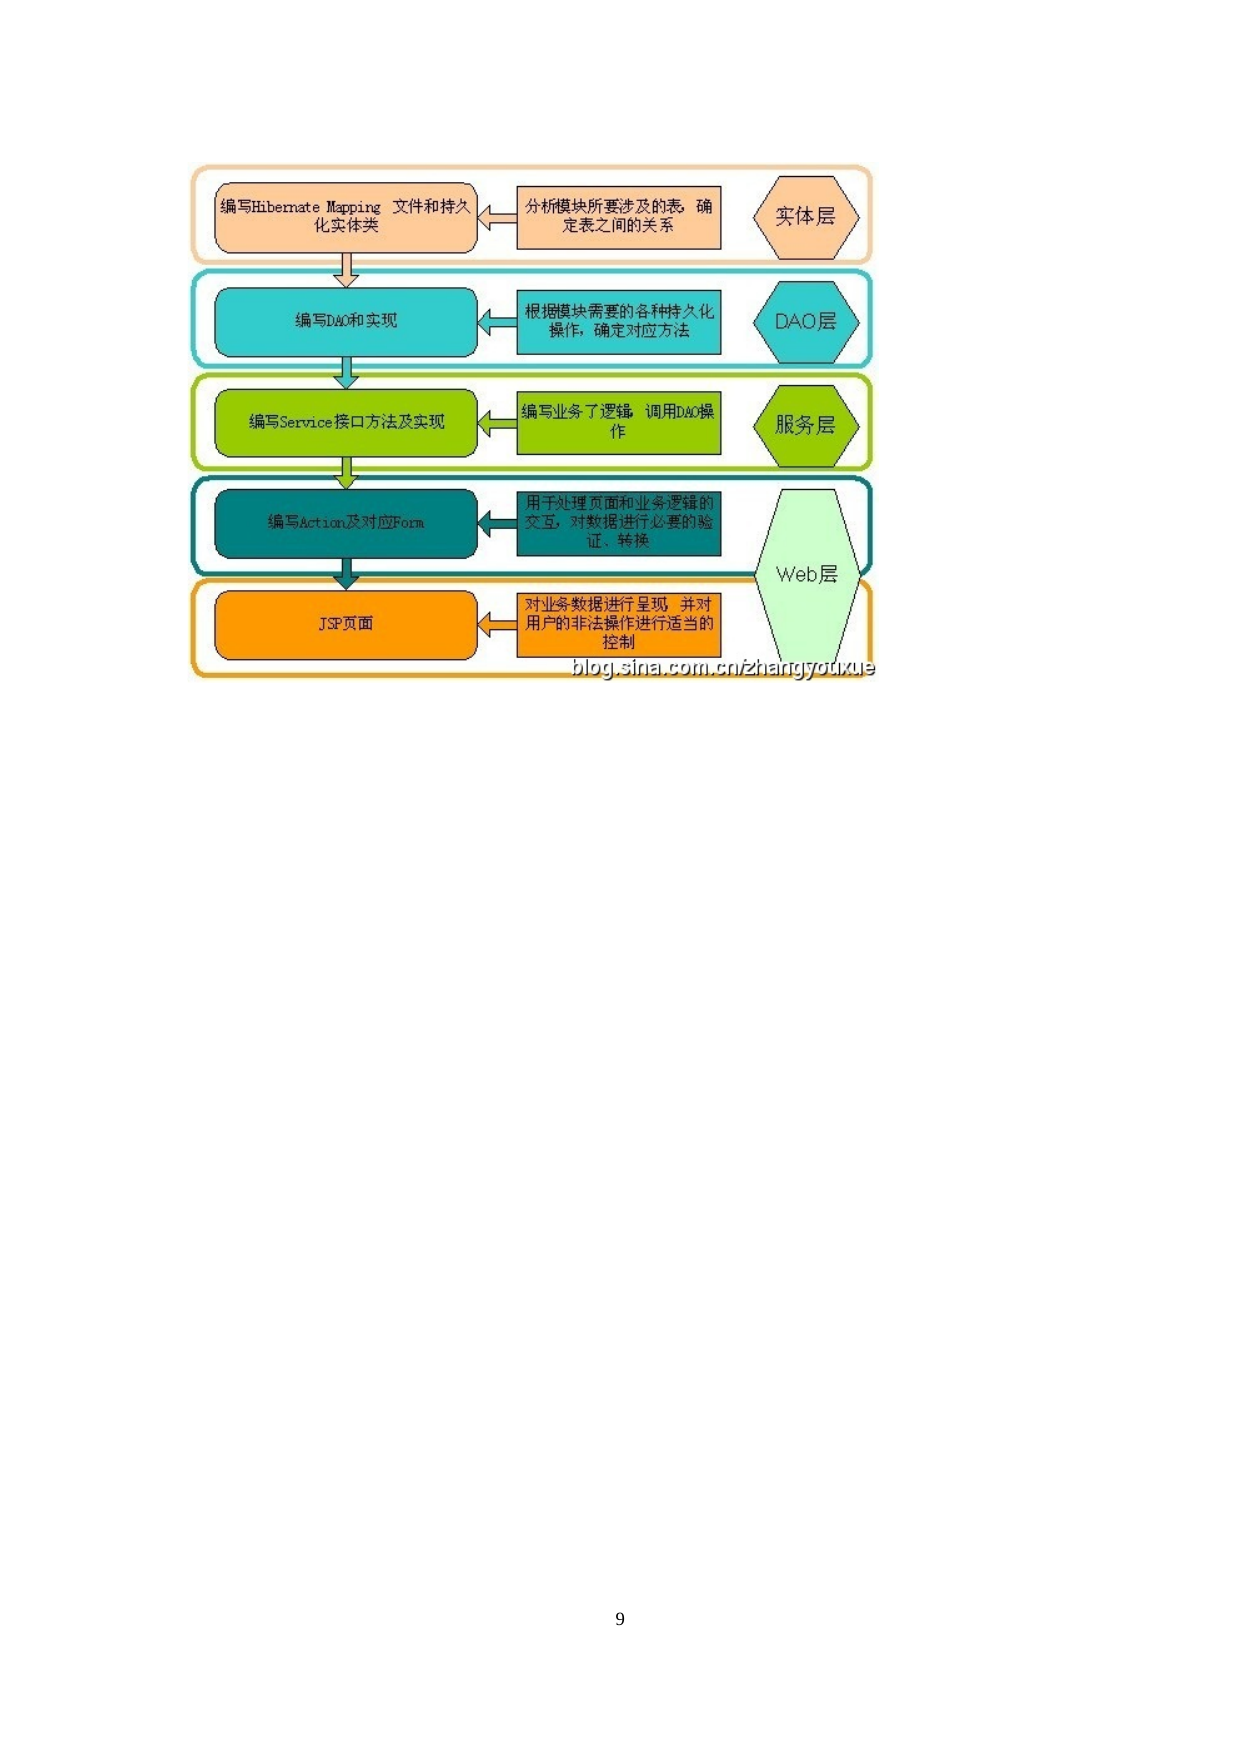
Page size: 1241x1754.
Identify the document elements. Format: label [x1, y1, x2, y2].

picture [187, 162, 879, 683]
